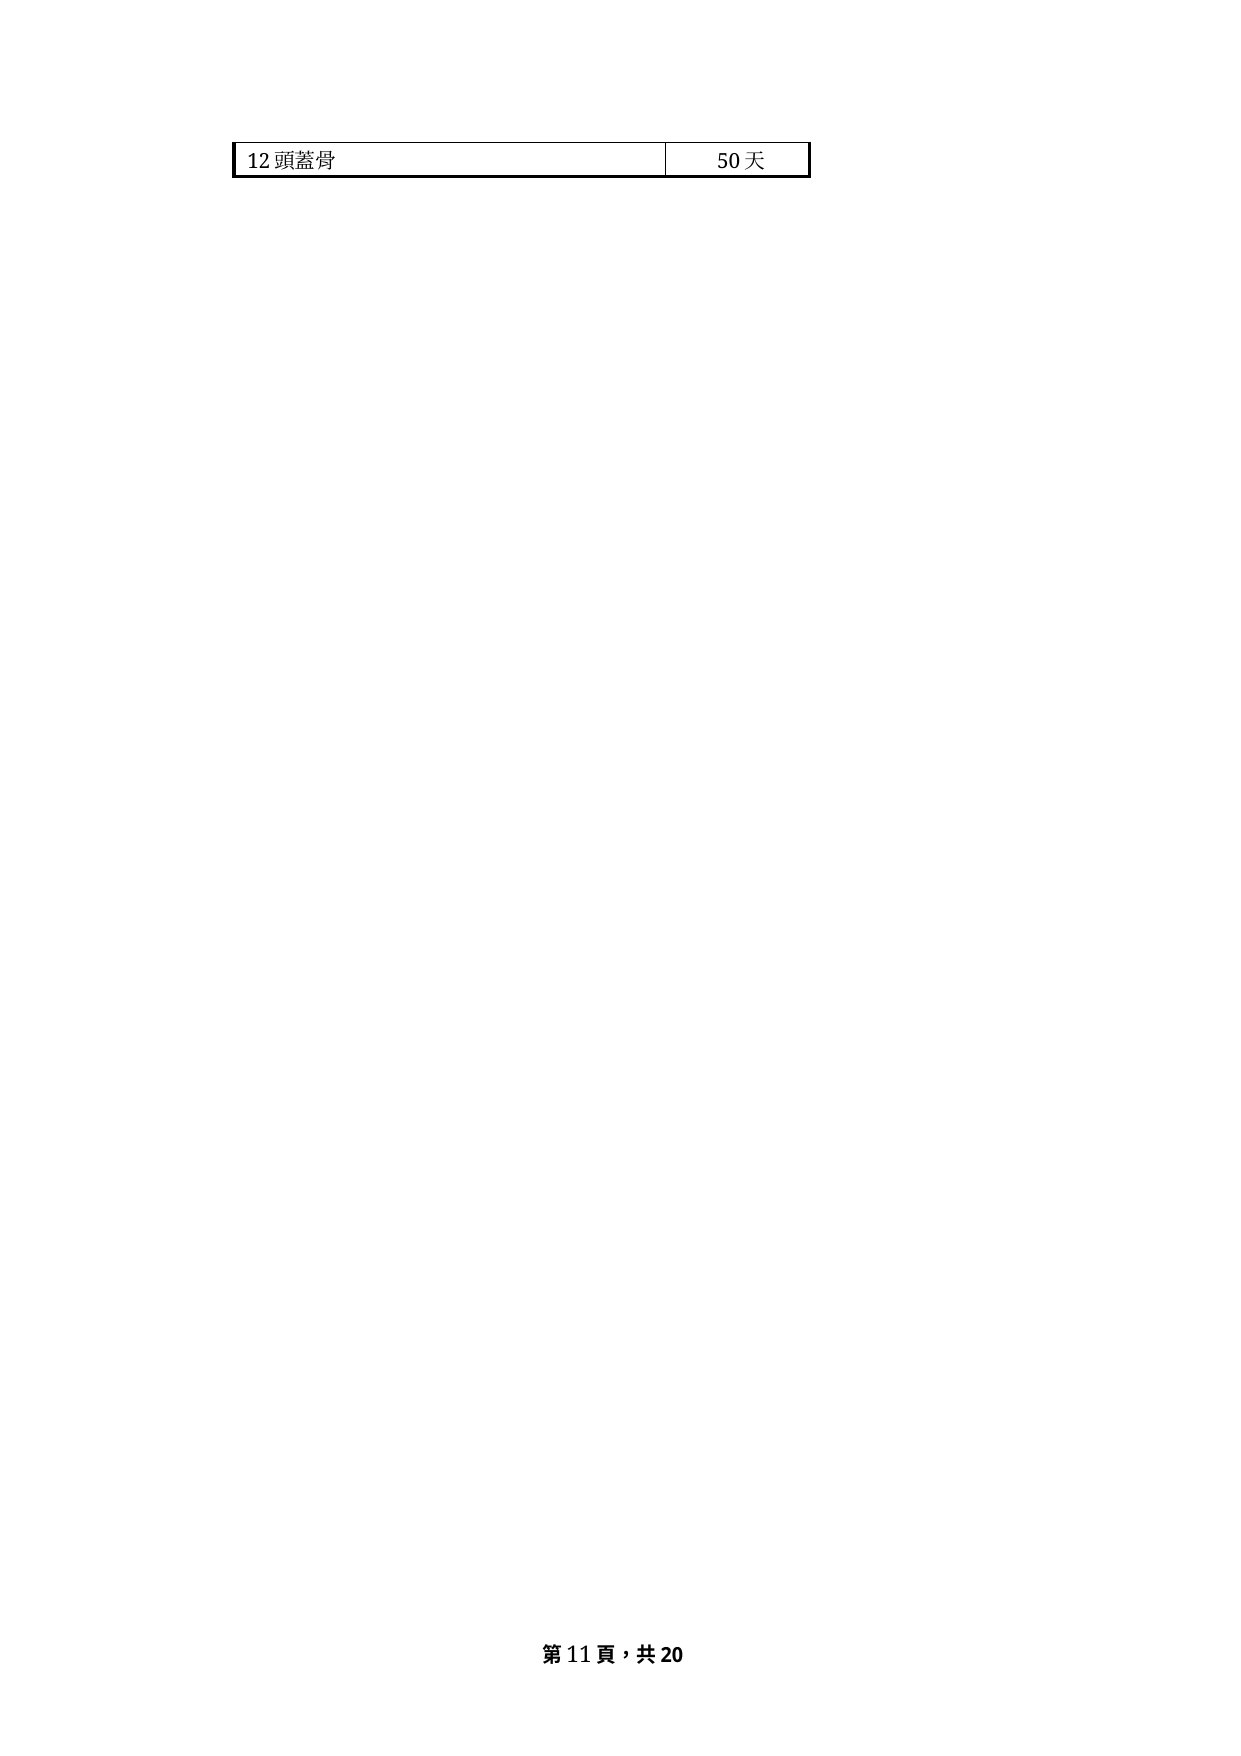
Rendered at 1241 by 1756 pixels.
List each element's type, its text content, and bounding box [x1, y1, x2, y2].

table_cell 12頭蓋骨 [236, 143, 665, 175]
table_cell 50天 [666, 143, 808, 175]
